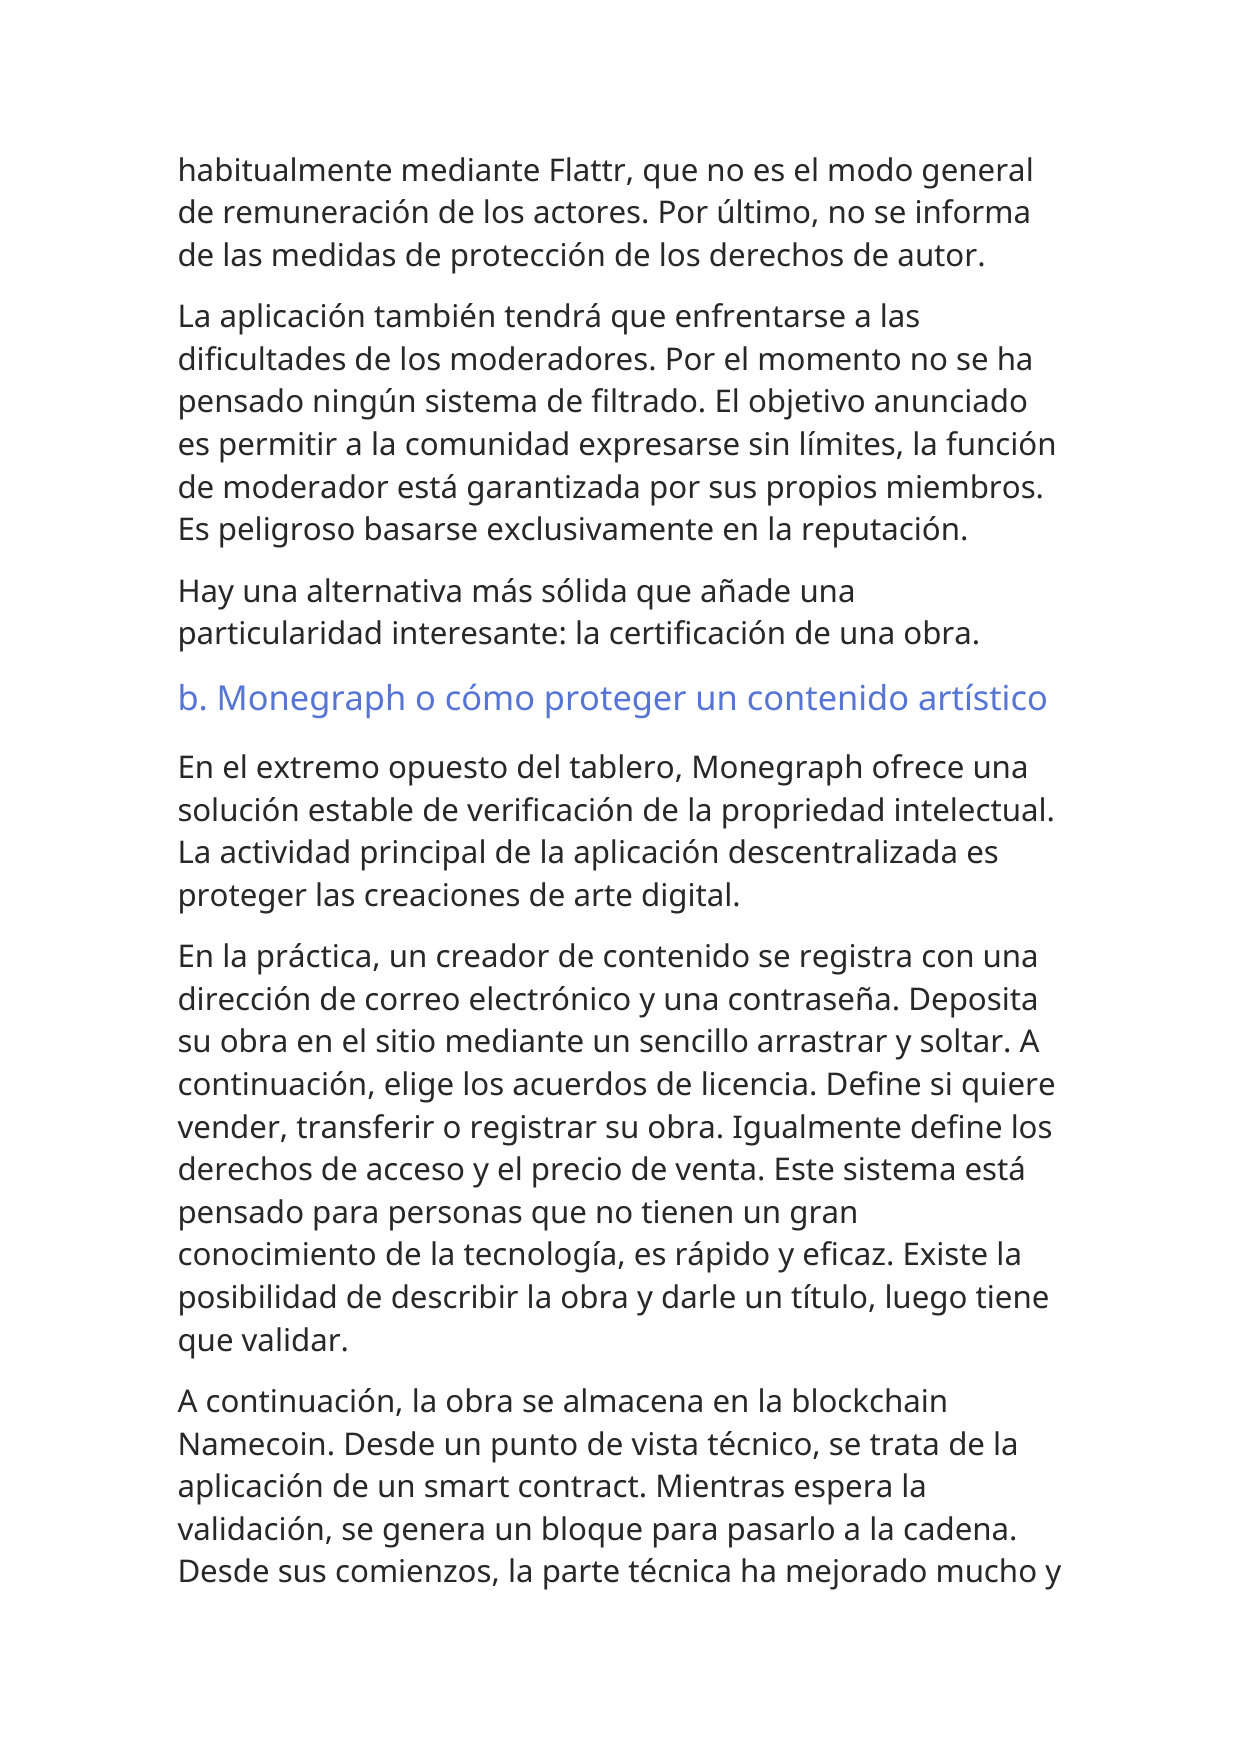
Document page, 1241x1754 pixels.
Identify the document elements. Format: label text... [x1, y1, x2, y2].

text La aplicación también tendrá que enfrentarse a las dificultades de los moderadores. Por el momento no se ha pensado ningún sistema de filtrado. El objetivo anunciado es permitir a la comunidad expresarse sin límites, la función de moderador está garantizada por sus propios miembros. Es peligroso basarse exclusivamente en la reputación. [177, 294, 1063, 550]
text En la práctica, un creador de contenido se registra con una dirección de correo electrónico y una contraseña. Deposita su obra en el sitio mediante un sencillo arrastrar y soltar. A continuación, elige los acuerdos de licencia. Define si quiere vender, transferir o registrar su obra. Igualmente define los derechos de acceso y el precio de venta. Este sistema está pensado para personas que no tienen un gran conocimiento de la tecnología, es rápido y eficaz. Existe la posibilidad de describir la obra y darle un título, luego tiene que validar. [177, 934, 1063, 1360]
subtitle b. Monegraph o cómo proteger un contenido artístico [177, 674, 1063, 721]
text En el extremo opuesto del tablero, Monegraph ofrece una solución estable de verificación de la propriedad intelectual. La actividad principal de la aplicación descentralizada es proteger las creaciones de arte digital. [177, 745, 1063, 915]
text Hay una alternativa más sólida que añade una particularidad interesante: la certificación de una obra. [177, 568, 1063, 654]
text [177, 148, 1063, 275]
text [177, 1379, 1063, 1592]
